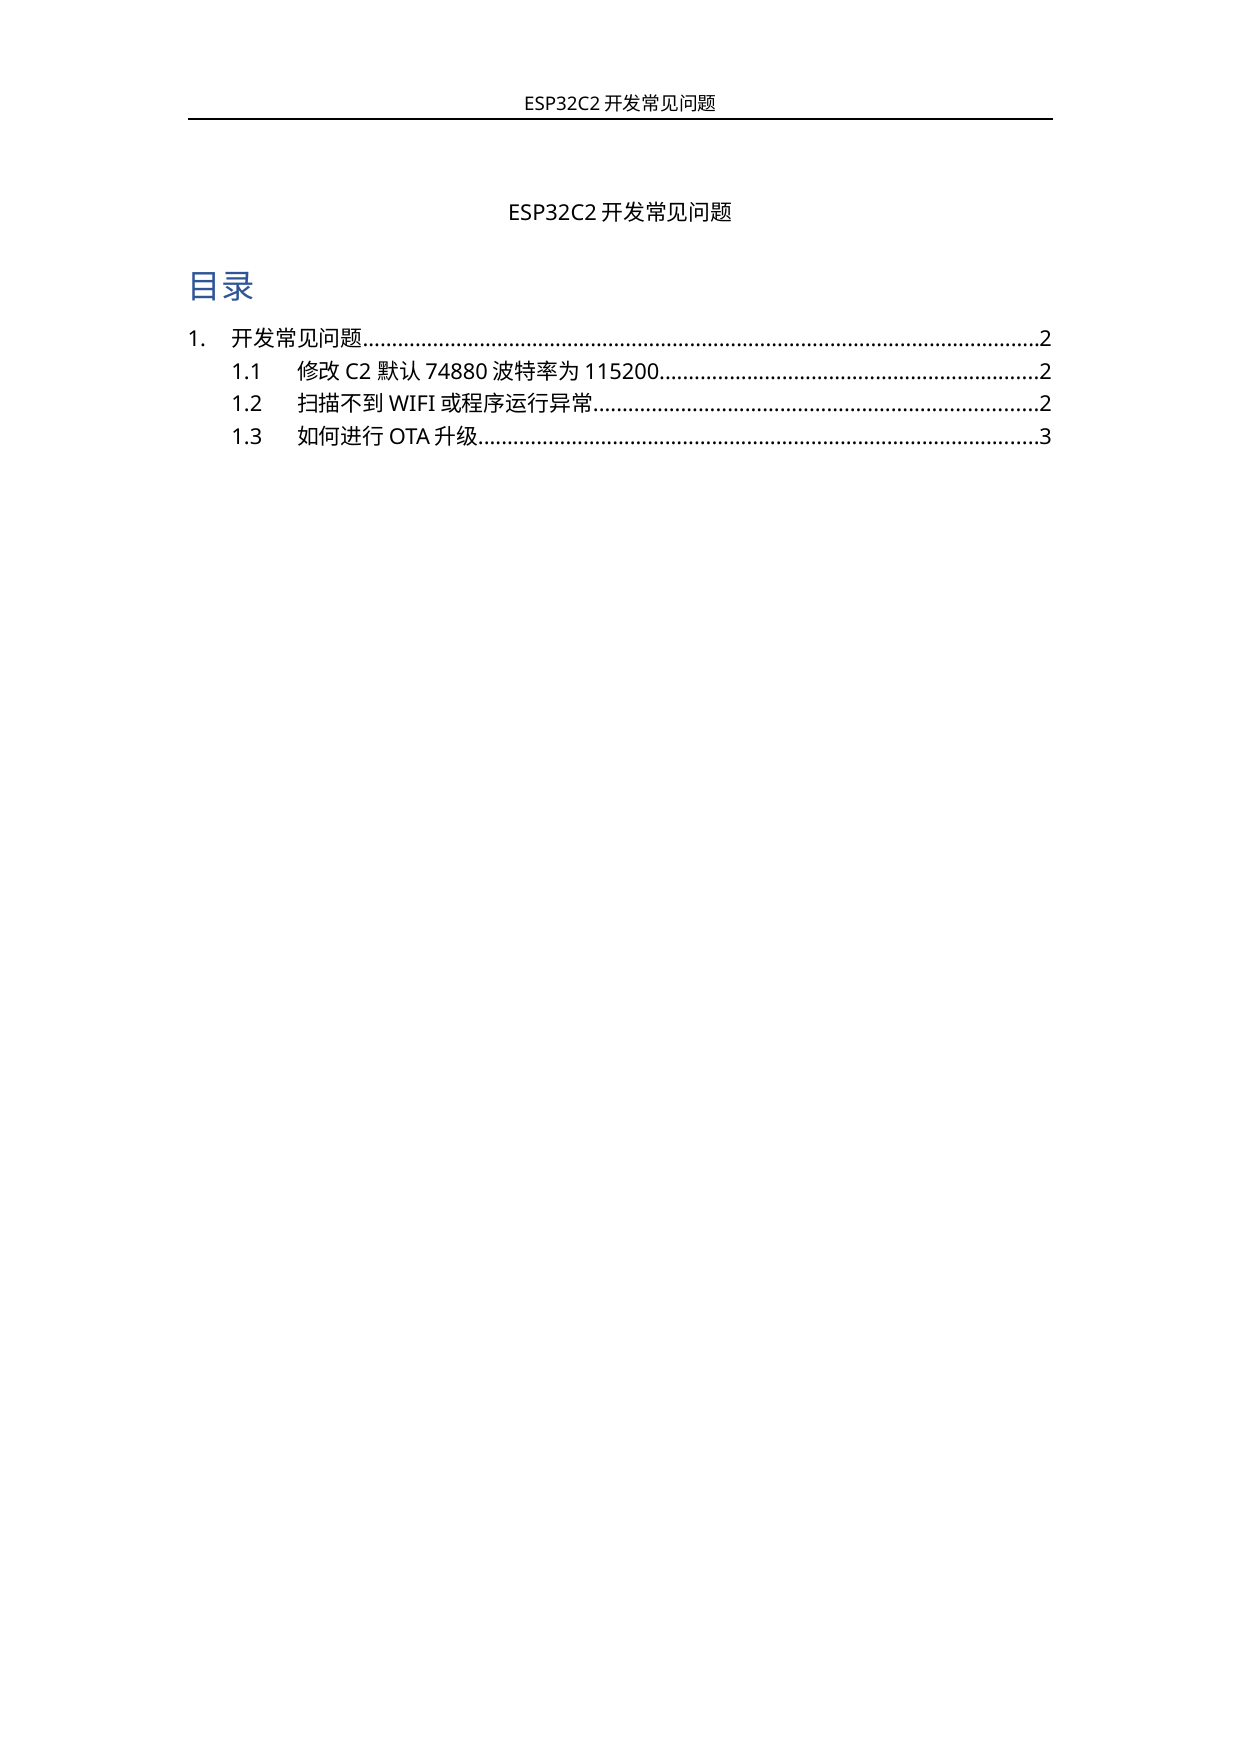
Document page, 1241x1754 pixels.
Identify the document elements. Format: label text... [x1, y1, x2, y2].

text ESP32C2开发常见问题 [187, 194, 1053, 227]
